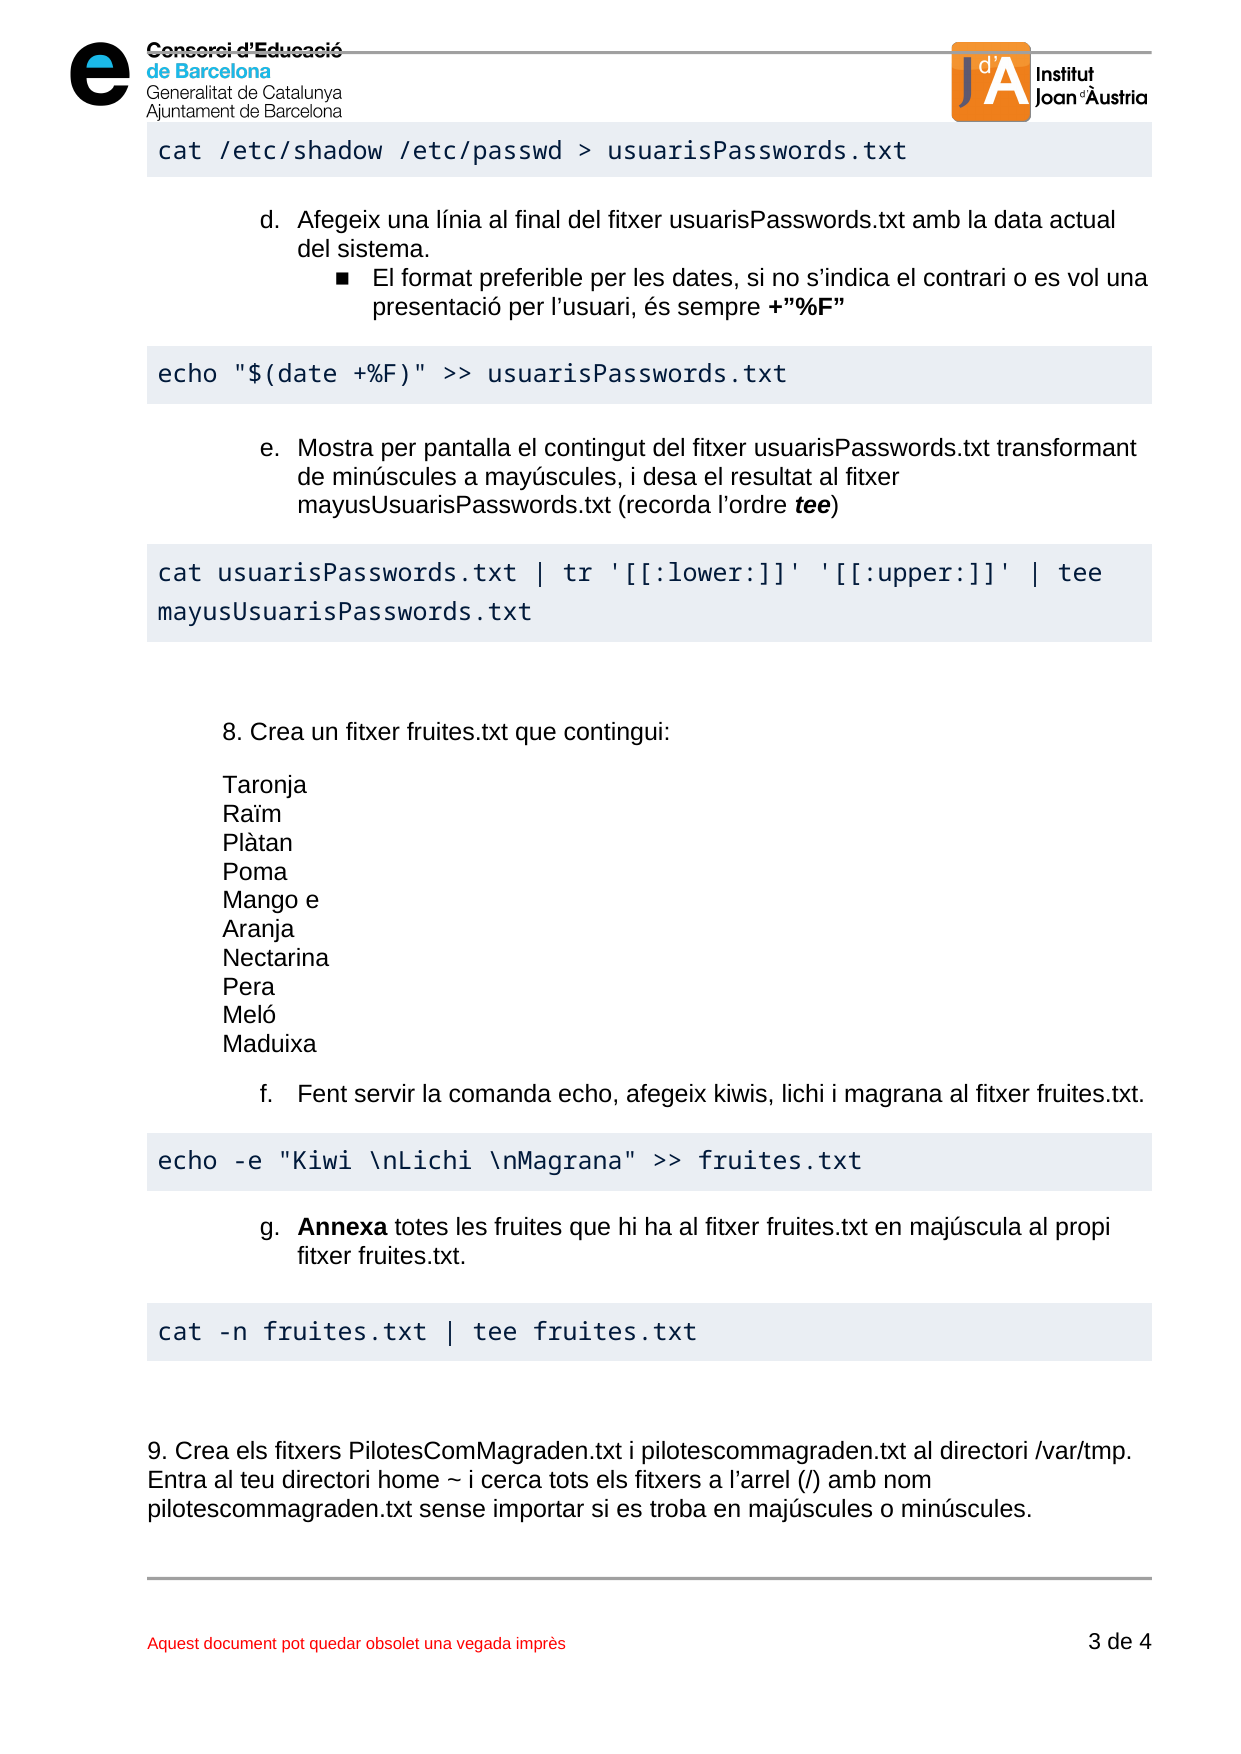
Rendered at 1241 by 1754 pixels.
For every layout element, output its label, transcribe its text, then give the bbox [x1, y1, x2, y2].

picture [951, 42, 1147, 51]
list El format preferible per les dates, si no s’indica el contrari o es vol una presentació per l’usuari, és sempre +”%F” [334, 263, 1152, 321]
table_header cat -n fruites.txt | tee fruites.txt [147, 1303, 1152, 1361]
text 8. Crea un fitxer fruites.txt que contingui: [222, 717, 1152, 746]
text Mango e [222, 886, 1152, 914]
table_header cat usuarisPasswords.txt | tr '[[:lower:]]' '[[:upper:]]' | tee mayusUsuarisPasswords.txt [147, 544, 1152, 642]
picture [951, 55, 1147, 122]
text Meló [222, 1001, 1152, 1029]
text Maduixa [222, 1029, 1152, 1058]
list Mostra per pantalla el contingut del fitxer usuarisPasswords.txt transformant de minúscules a mayúscules, i desa el resultat al fitxer mayusUsuarisPasswords.txt (recorda l’ordre tee) [259, 433, 1152, 519]
text Pera [222, 972, 1152, 1001]
picture [70, 42, 342, 121]
list Annexa totes les fruites que hi ha al fitxer fruites.txt en majúscula al propi fitxer fruites.txt. [259, 1212, 1152, 1270]
text Plàtan [222, 828, 1152, 857]
table_header echo -e "Kiwi \nLichi \nMagrana" >> fruites.txt [147, 1133, 1152, 1191]
text 9. Crea els fitxers PilotesComMagraden.txt i pilotescommagraden.txt al directori /var/tmp. Entra al teu directori home ~ i cerca tots els fitxers a l’arrel (/) amb nom pilotescommagraden.txt sense importar si es troba en majúscules o minúscules. [147, 1436, 1152, 1522]
text Nectarina [222, 943, 1152, 972]
table_header cat /etc/shadow /etc/passwd > usuarisPasswords.txt [147, 122, 1152, 177]
list Afegeix una línia al final del fitxer usuarisPasswords.txt amb la data actual del sistema. [259, 206, 1152, 263]
text Raïm [222, 799, 1152, 828]
text Aranja [222, 914, 1152, 943]
text Taronja [222, 771, 1152, 799]
text Poma [222, 857, 1152, 886]
list Fent servir la comanda echo, afegeix kiwis, lichi i magrana al fitxer fruites.txt. [259, 1079, 1152, 1108]
table_header echo "$(date +%F)" >> usuarisPasswords.txt [147, 346, 1152, 404]
